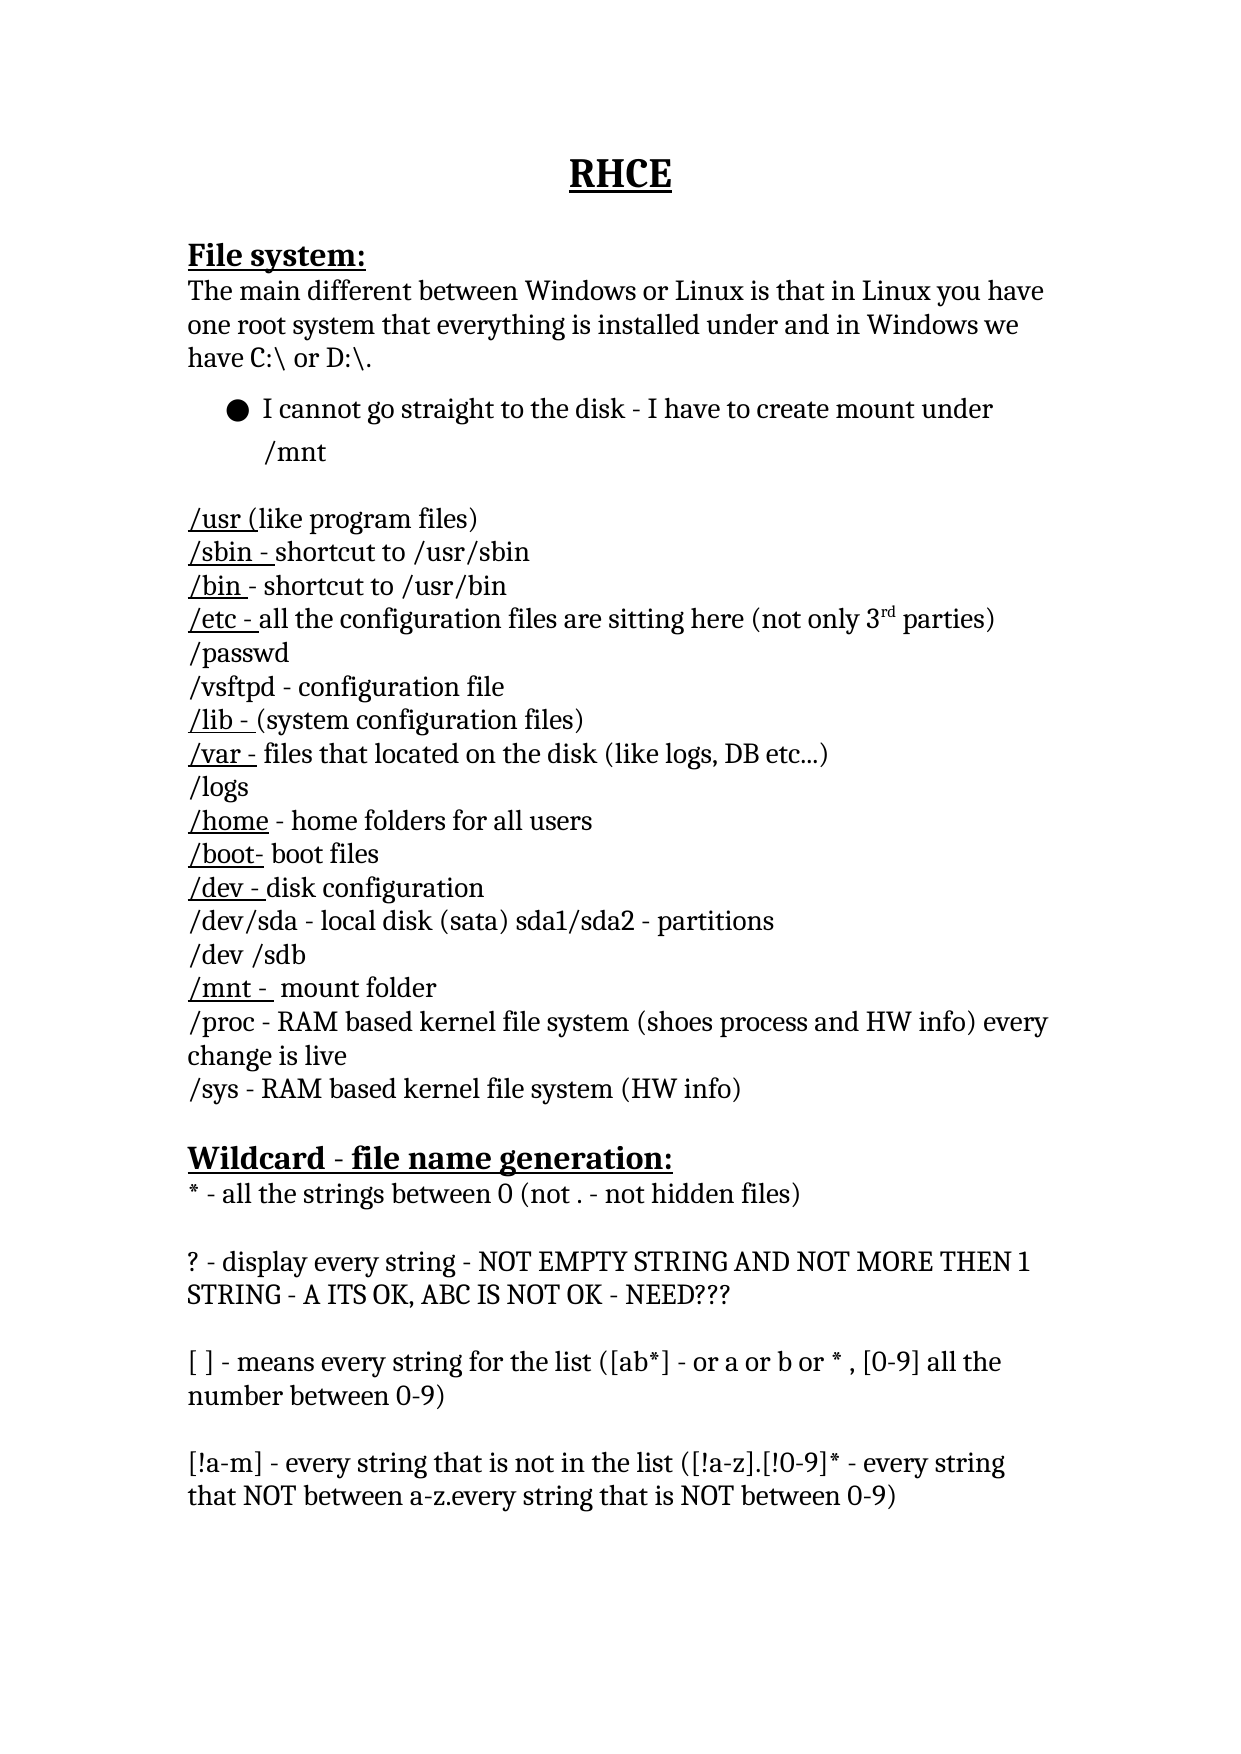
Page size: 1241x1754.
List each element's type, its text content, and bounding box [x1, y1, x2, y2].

text /usr (like program files) [187, 502, 1053, 536]
text /home - home folders for all users [187, 804, 1053, 837]
text File system: [187, 236, 1053, 274]
text [ ] - means every string for the list ([ab*] - or a or b or * , [0-9] all the number between 0-9) [187, 1345, 1053, 1412]
text ? - display every string - NOT EMPTY STRING AND NOT MORE THEN 1 STRING - A ITS OK, ABC IS NOT OK - NEED??? [187, 1245, 1053, 1312]
text RHCE [187, 150, 1053, 198]
text /vsftpd - configuration file [187, 670, 1053, 703]
text /sys - RAM based kernel file system (HW info) [187, 1072, 1053, 1106]
text [!a-m] - every string that is not in the list ([!a-z].[!0-9]* - every string that NOT between a-z.every string that is NOT between 0-9) [187, 1446, 1053, 1513]
text Wildcard - file name generation: [187, 1139, 1053, 1178]
text /var - files that located on the disk (like logs, DB etc...) [187, 737, 1053, 770]
text /boot- boot files [187, 837, 1053, 871]
list I cannot go straight to the disk - I have to create mount under /mnt [225, 375, 1053, 468]
text /bin - shortcut to /usr/bin [187, 569, 1053, 603]
text /dev - disk configuration [187, 871, 1053, 904]
text /dev /sdb [187, 938, 1053, 972]
text /sbin - shortcut to /usr/sbin [187, 536, 1053, 569]
text The main different between Windows or Linux is that in Linux you have one root system that everything is installed under and in Windows we have C:\ or D:\. [187, 274, 1053, 375]
text /mnt - mount folder [187, 972, 1053, 1005]
text /dev/sda - local disk (sata) sda1/sda2 - partitions [187, 904, 1053, 938]
text /passwd [187, 636, 1053, 670]
text * - all the strings between 0 (not . - not hidden files) [187, 1178, 1053, 1211]
text /lib - (system configuration files) [187, 703, 1053, 737]
text /proc - RAM based kernel file system (shoes process and HW info) every change is live [187, 1005, 1053, 1072]
text /etc - all the configuration files are sitting here (not only 3rd parties) [187, 603, 1053, 636]
text /logs [187, 770, 1053, 804]
